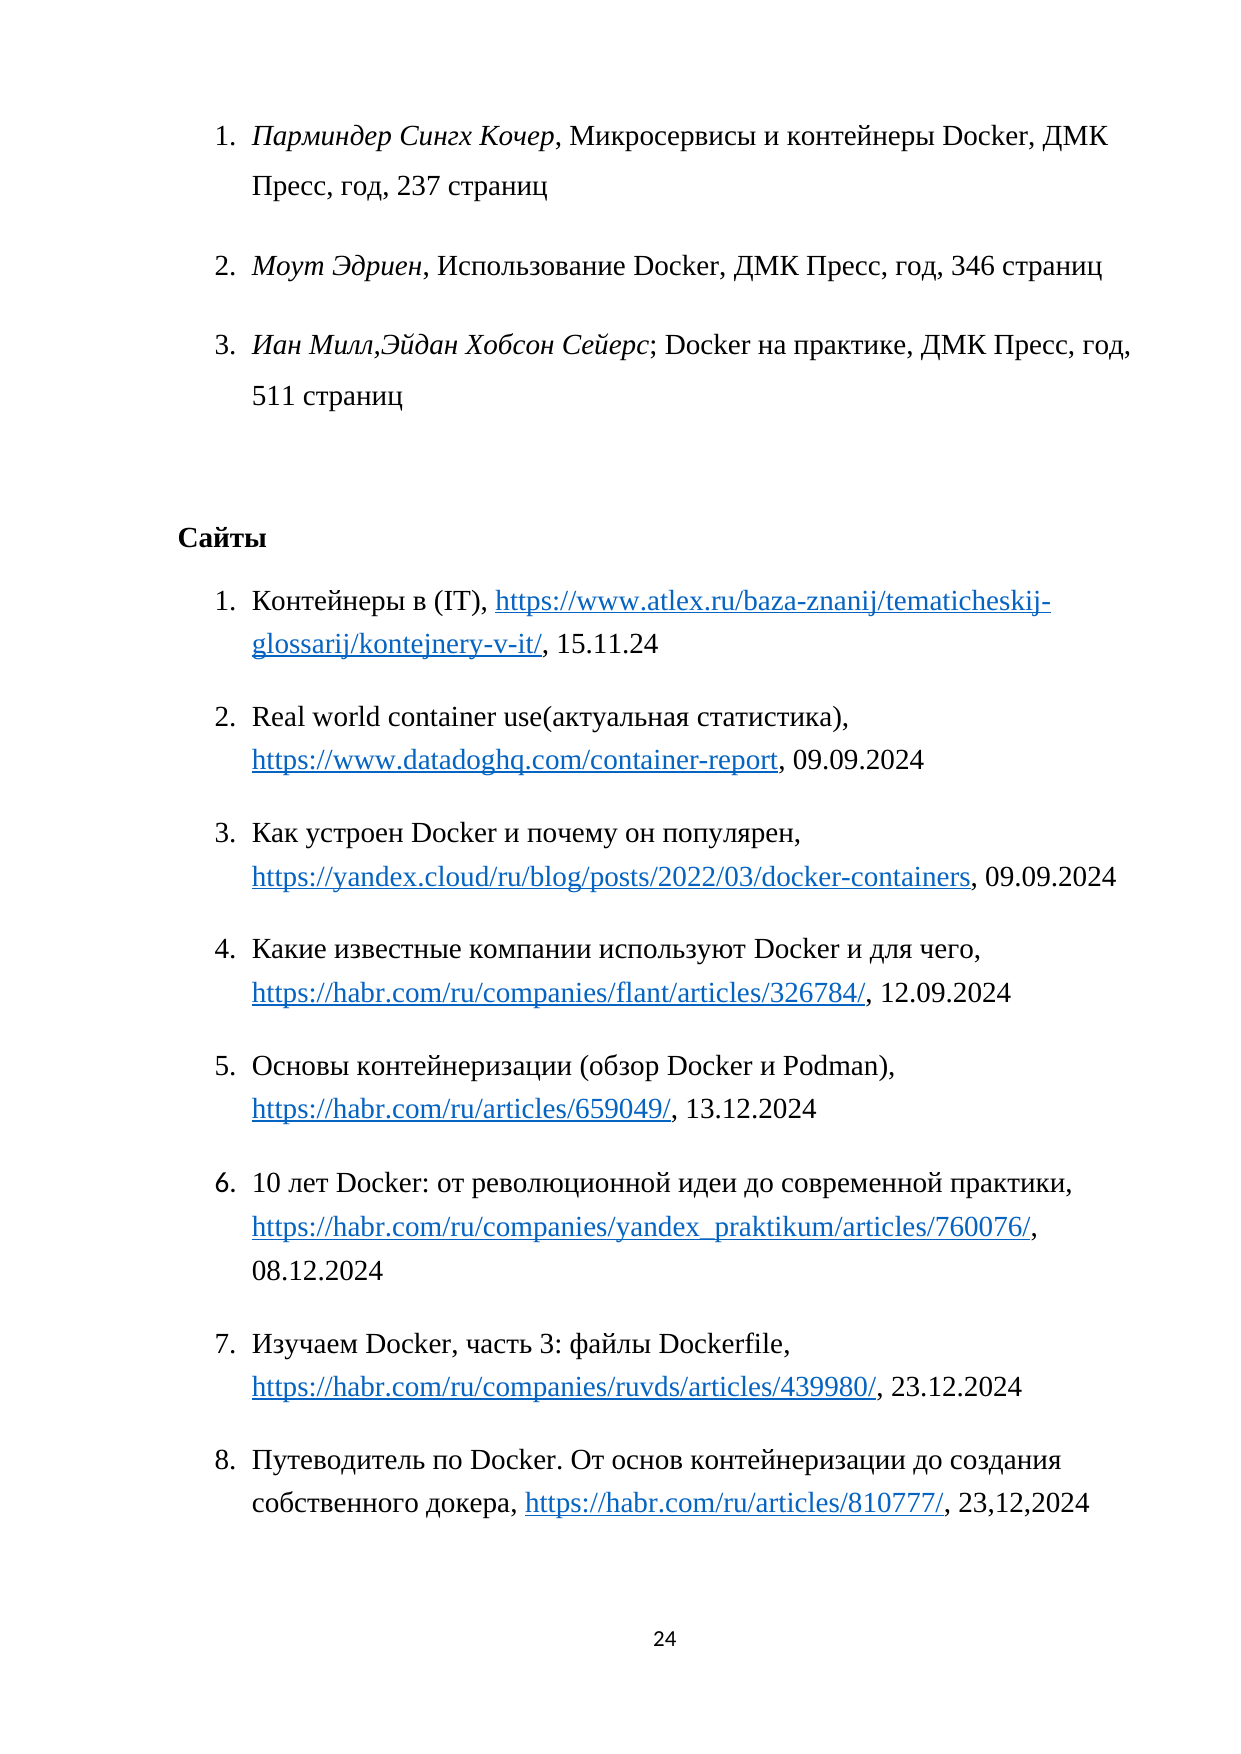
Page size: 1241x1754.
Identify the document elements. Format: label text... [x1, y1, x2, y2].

subtitle Моут Эдриен, Использование Docker, ДМК Пресс, год, 346 страниц [214, 248, 1152, 281]
subtitle Сайты [177, 520, 1152, 553]
subtitle Парминдер Сингх Кочер, Микросервисы и контейнеры Docker, ДМК Пресс, год, 237 страниц [214, 118, 1152, 202]
subtitle Как устроен Docker и почему он популярен, https://yandex.cloud/ru/blog/posts/2022/03/docker-containers, 09.09.2024 [214, 815, 1152, 892]
subtitle Real world container use(актуальная статистика), https://www.datadoghq.com/container-report, 09.09.2024 [214, 699, 1152, 776]
subtitle 10 лет Docker: от революционной идеи до современной практики, https://habr.com/ru/companies/yandex_praktikum/articles/760076/, 08.12.2024 [214, 1164, 1152, 1287]
subtitle Контейнеры в (IT), https://www.atlex.ru/baza-znanij/tematicheskij-glossarij/kontejnery-v-it/, 15.11.24 [214, 583, 1152, 660]
subtitle Иан Милл,Эйдан Хобсон Сейерс; Docker на практике, ДМК Пресс, год, 511 страниц [214, 327, 1152, 411]
subtitle Путеводитель по Docker. От основ контейнеризации до создания собственного докера, https://habr.com/ru/articles/810777/, 23,12,2024 [214, 1442, 1152, 1519]
subtitle Основы контейнеризации (обзор Docker и Podman), https://habr.com/ru/articles/659049/, 13.12.2024 [214, 1048, 1152, 1125]
subtitle Изучаем Docker, часть 3: файлы Dockerfile, https://habr.com/ru/companies/ruvds/articles/439980/, 23.12.2024 [214, 1326, 1152, 1403]
subtitle Какие известные компании используют Docker и для чего, https://habr.com/ru/companies/flant/articles/326784/, 12.09.2024 [214, 931, 1152, 1008]
